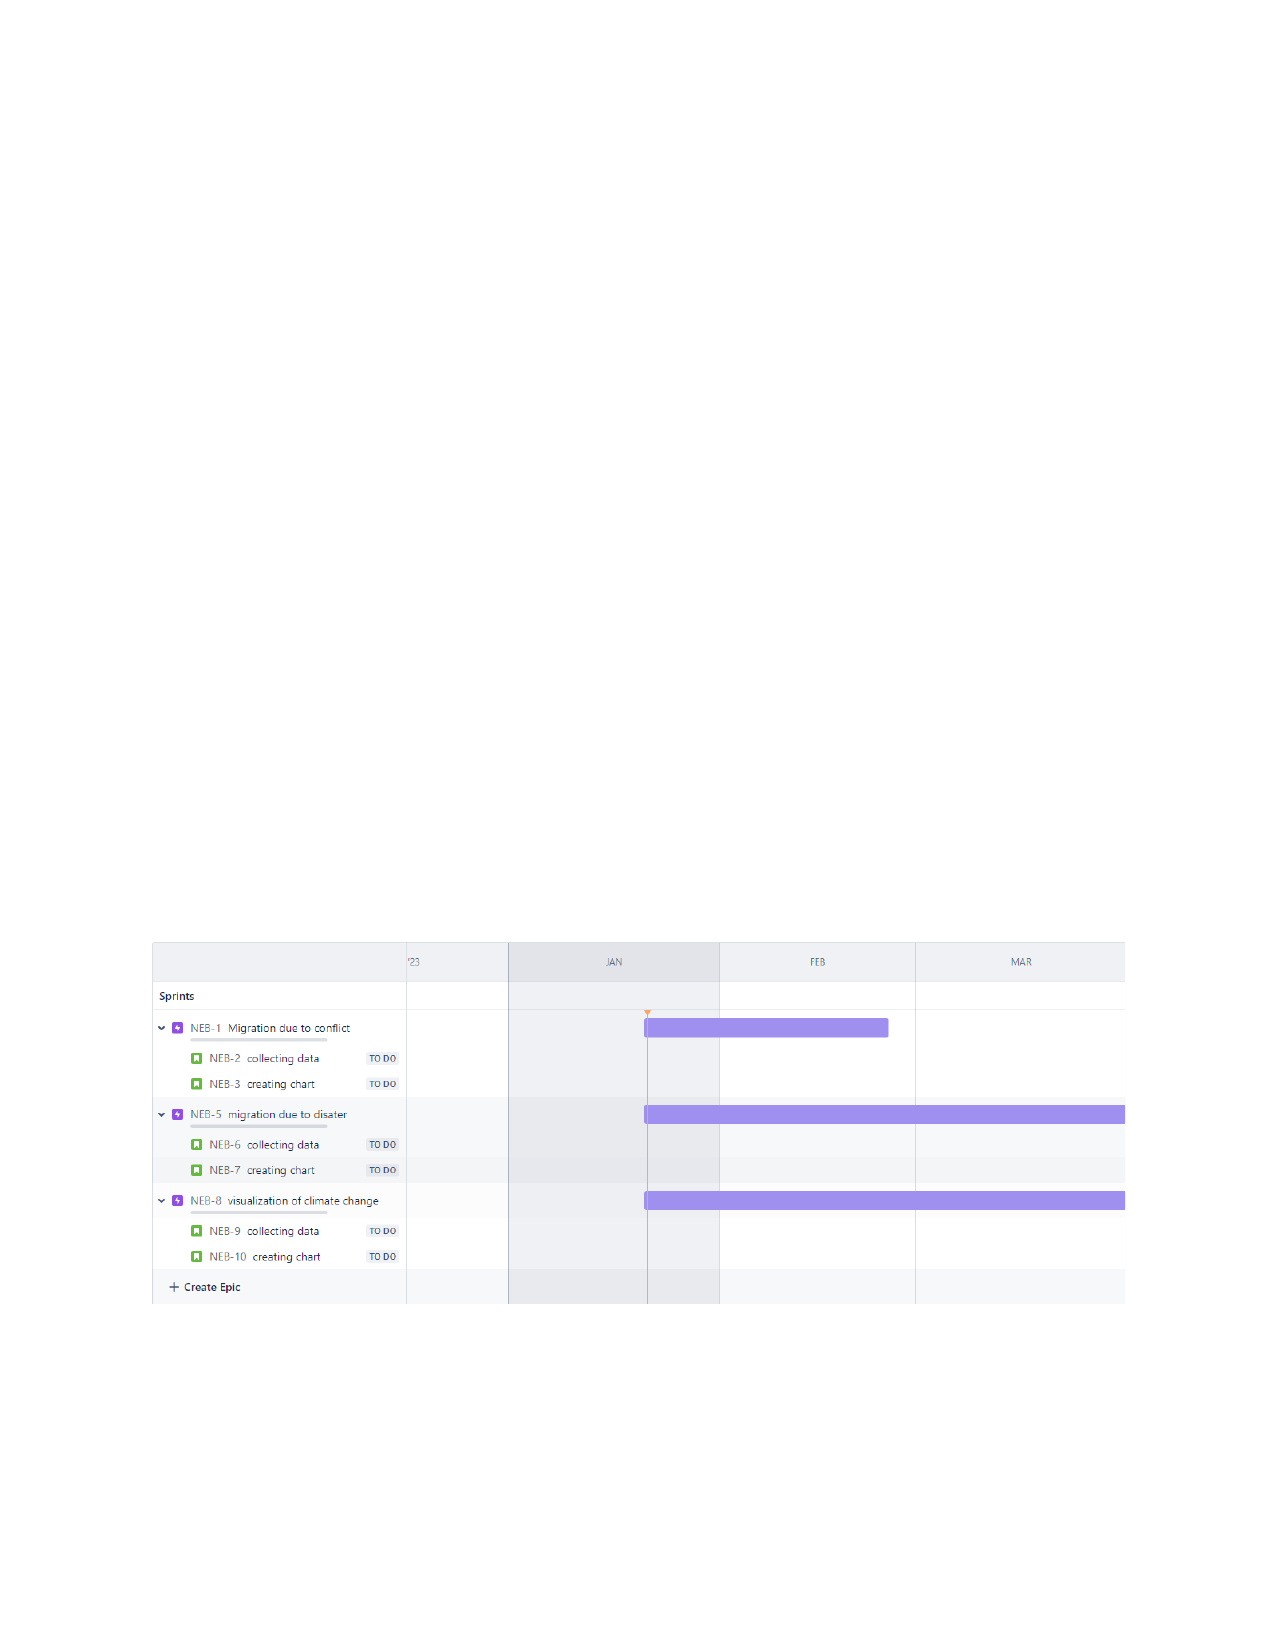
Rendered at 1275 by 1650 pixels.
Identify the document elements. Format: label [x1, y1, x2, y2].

picture [150, 942, 1125, 1304]
